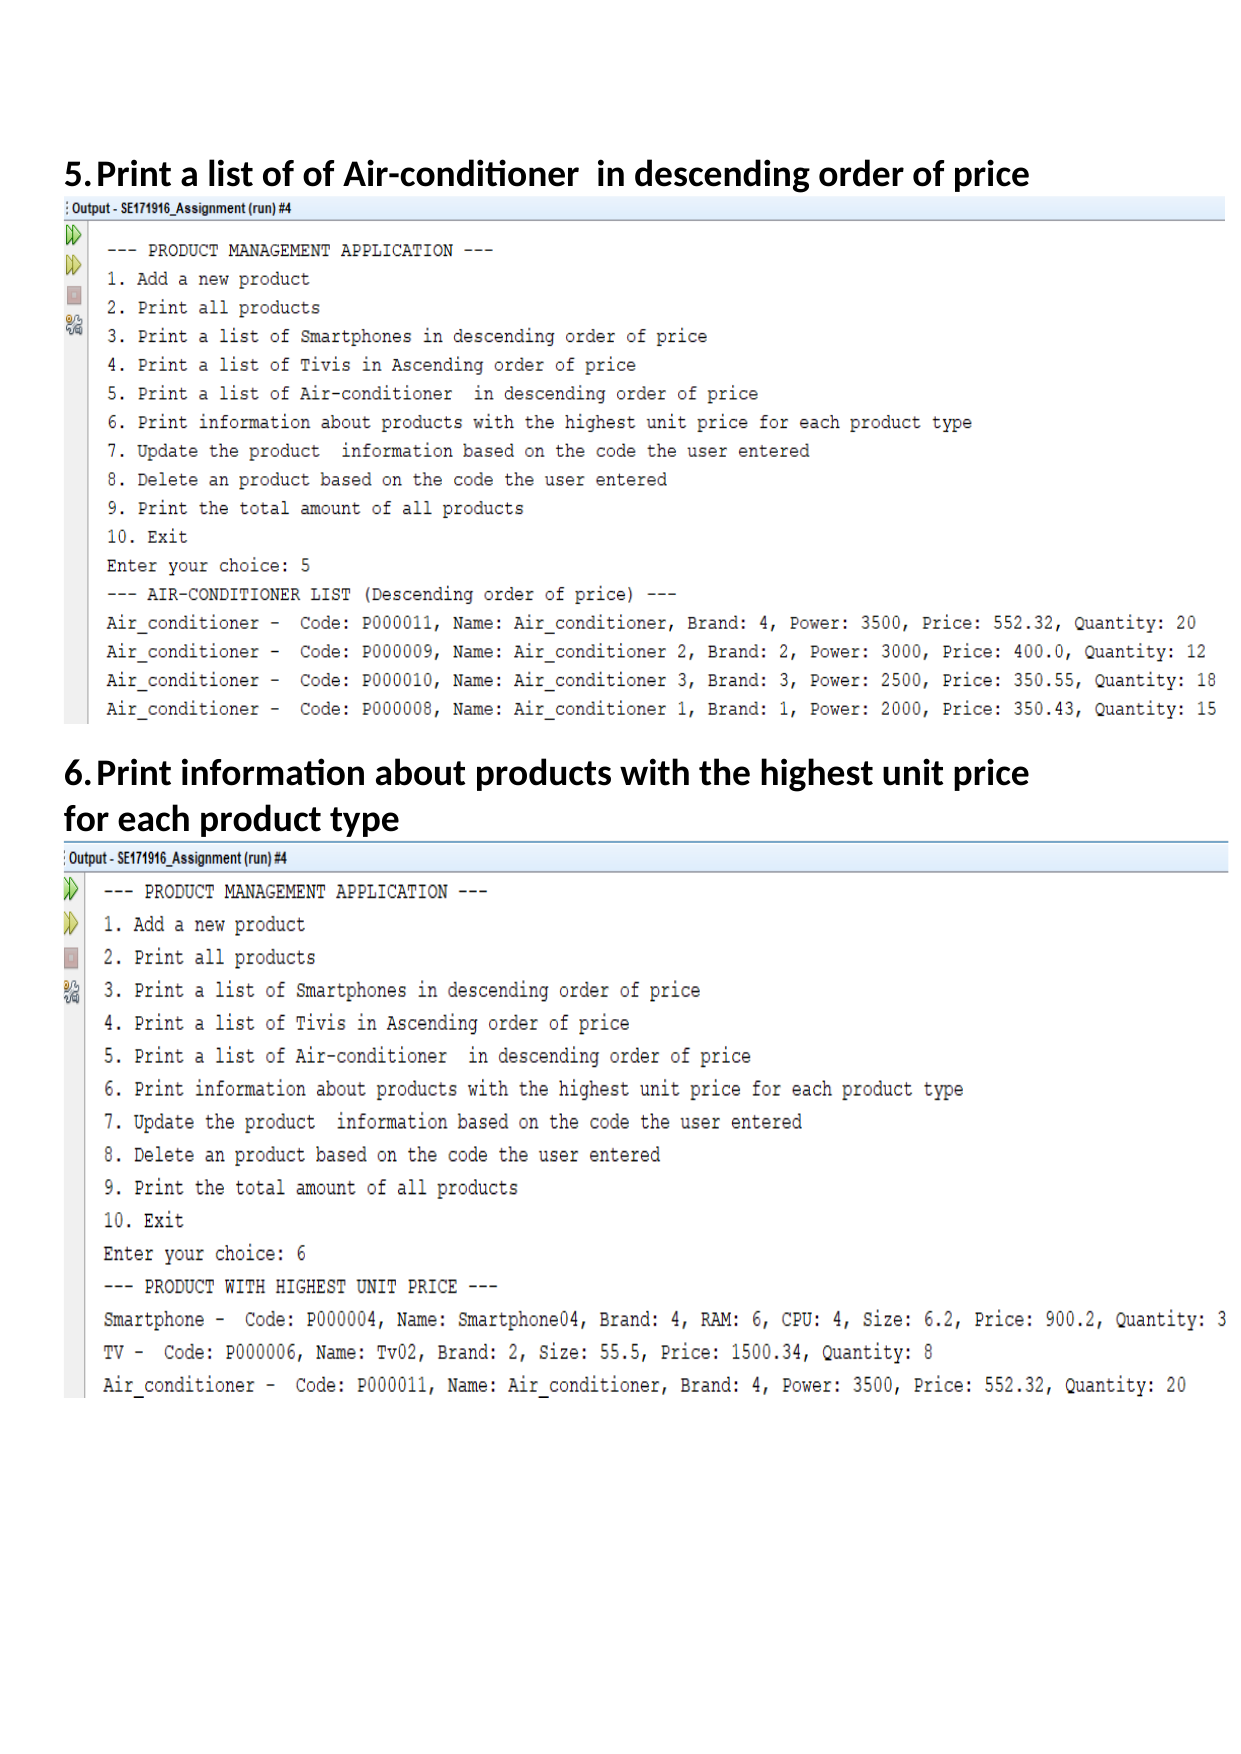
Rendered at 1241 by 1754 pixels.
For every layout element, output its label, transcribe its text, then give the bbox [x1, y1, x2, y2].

list Print information about products with the highest unit price for each product type [64, 749, 1053, 840]
list Print a list of of Air-conditioner in descending order of price [64, 150, 1053, 195]
picture [63, 840, 1229, 1398]
picture [63, 195, 1225, 724]
